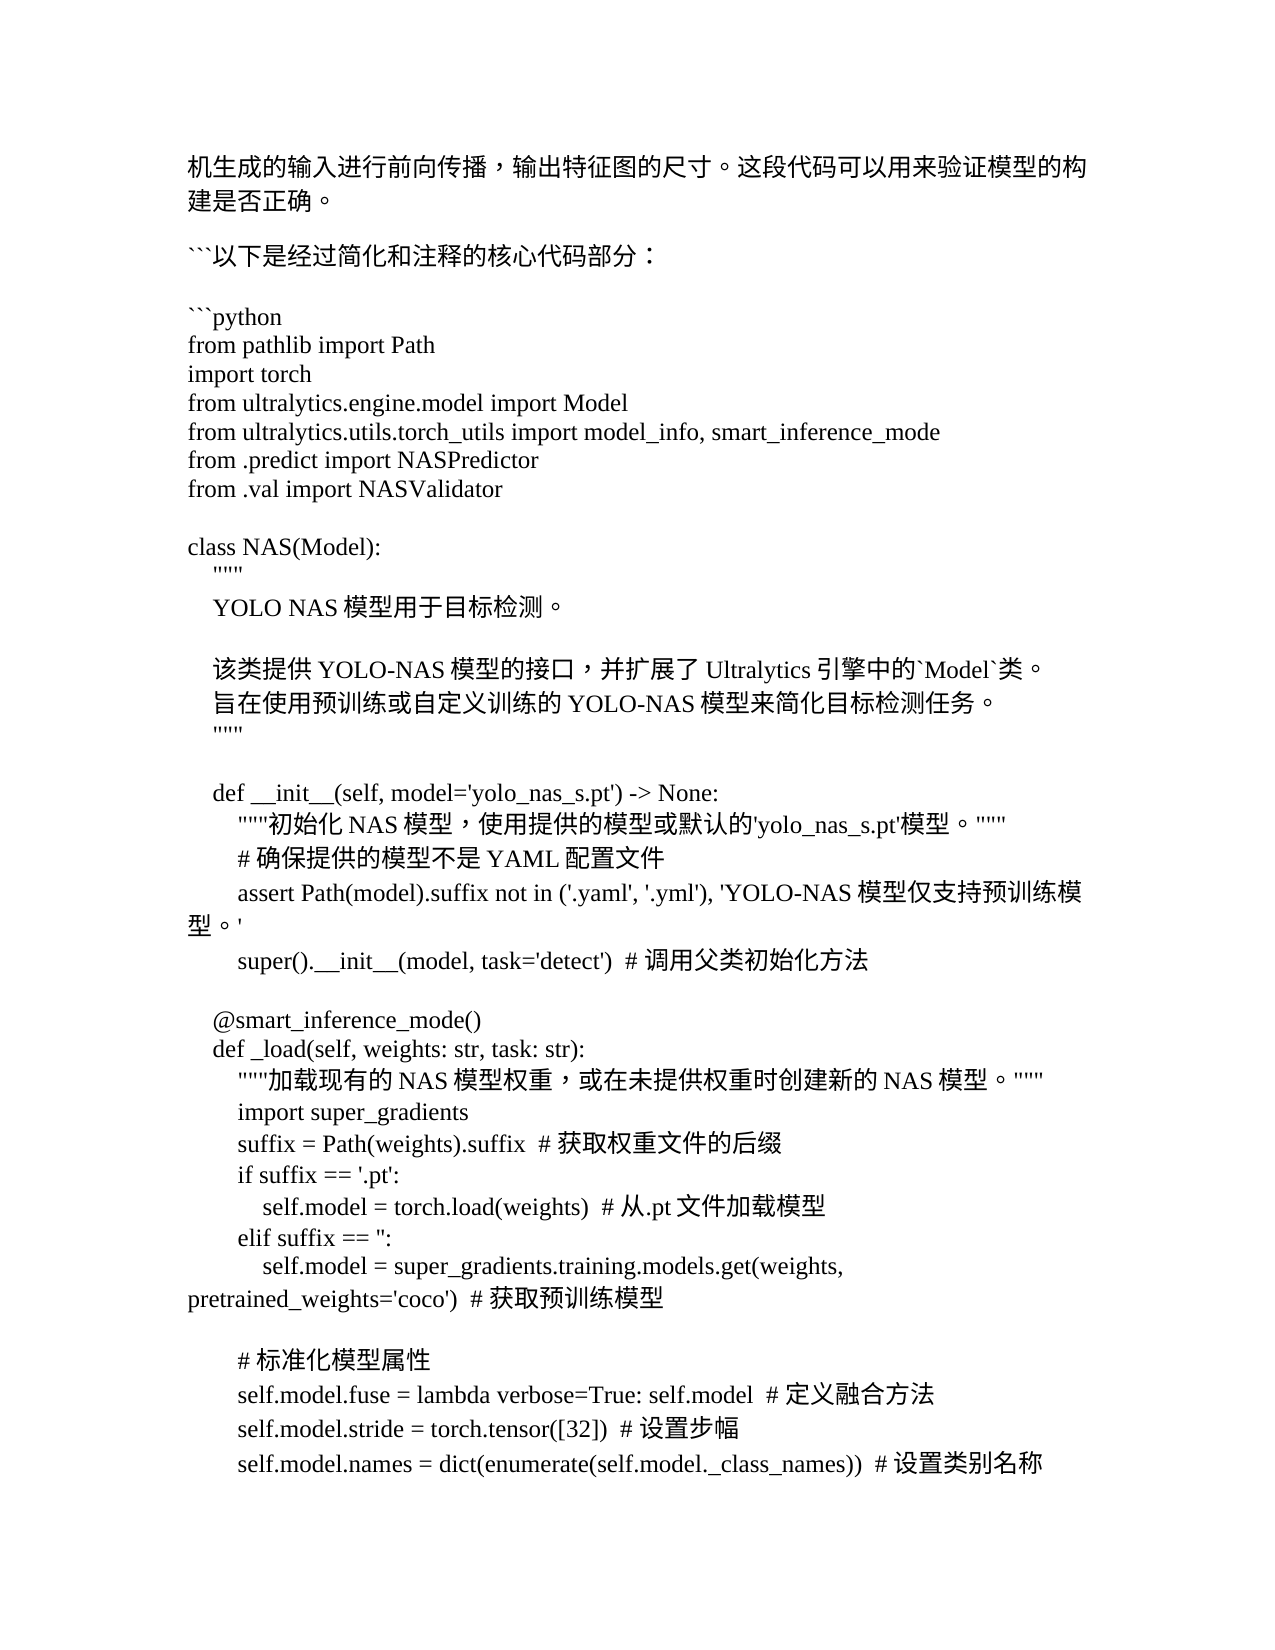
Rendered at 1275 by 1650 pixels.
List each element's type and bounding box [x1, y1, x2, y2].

text [187, 150, 1087, 218]
text [187, 239, 1087, 1479]
